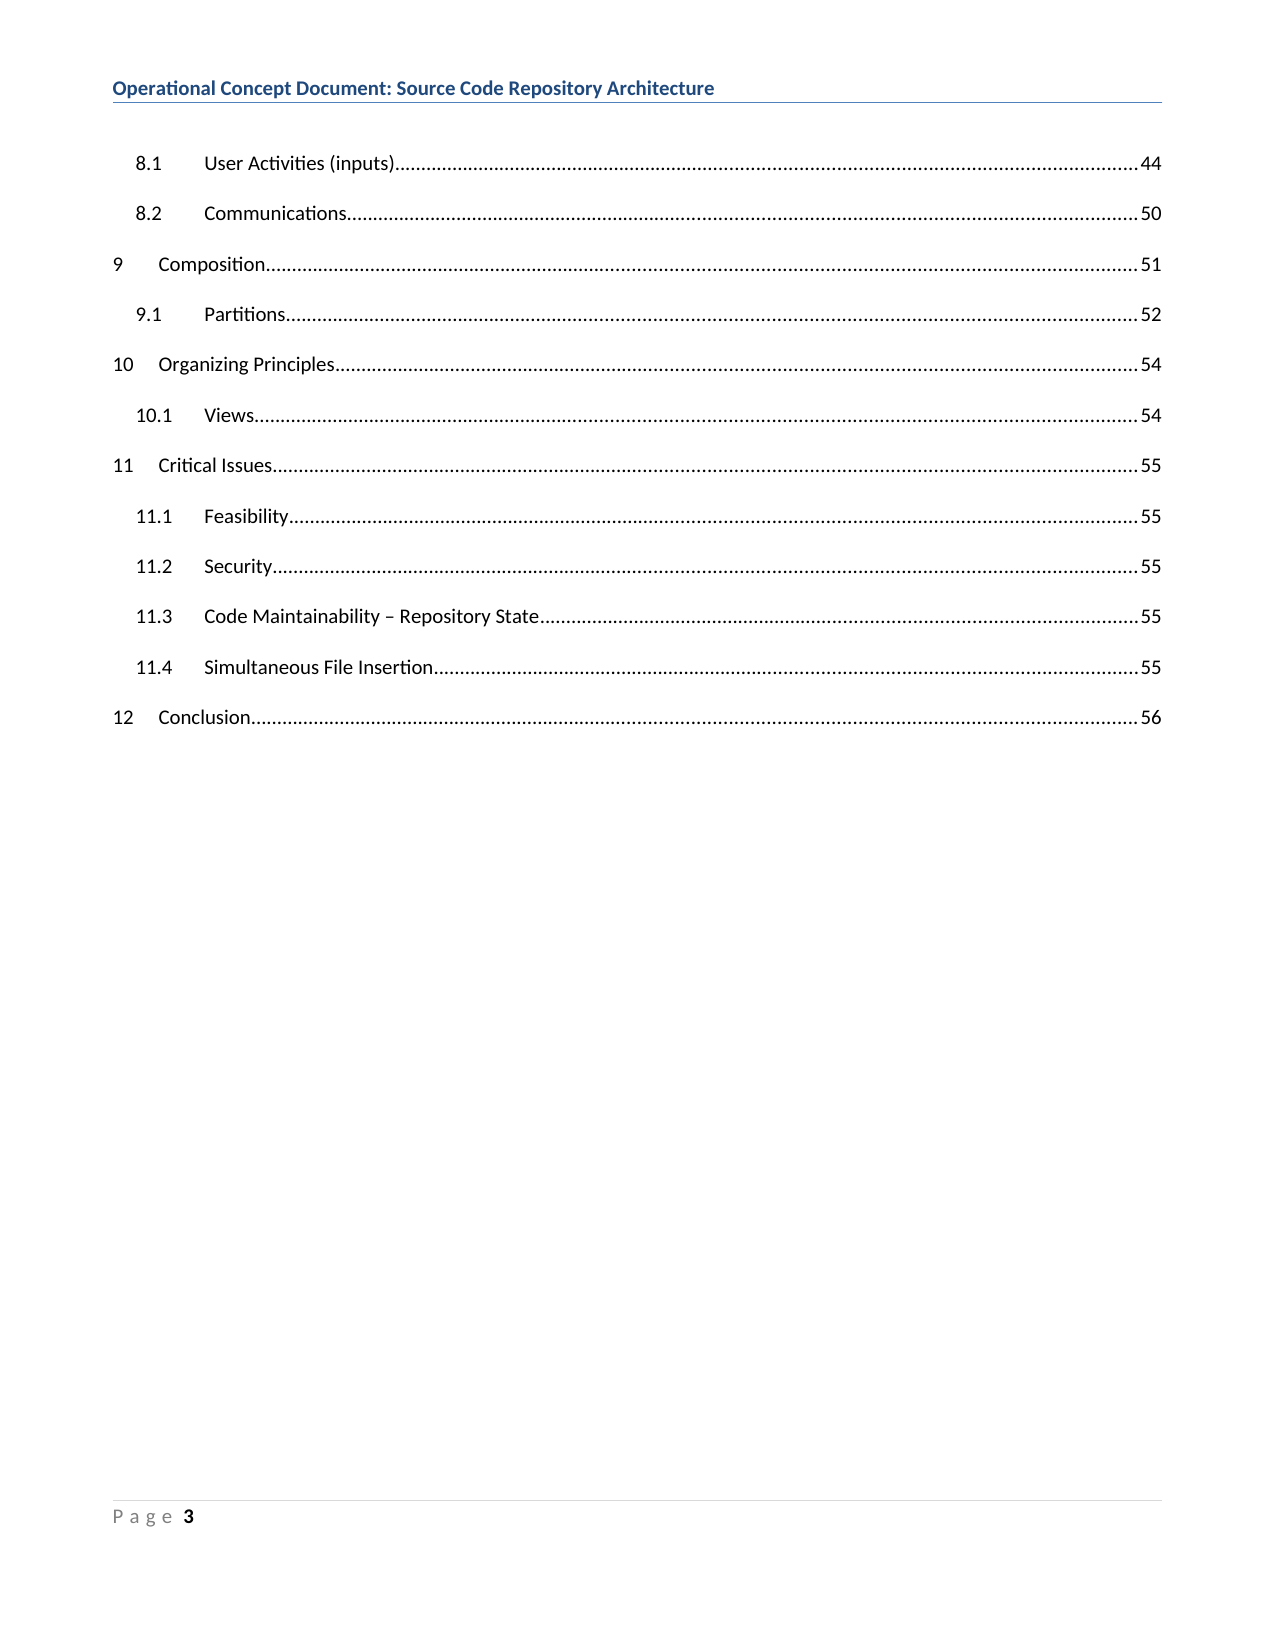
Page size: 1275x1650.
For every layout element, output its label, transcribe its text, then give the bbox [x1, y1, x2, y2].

text 9 Composition 51 [112, 251, 1162, 276]
text 11.1 Feasibility 55 [135, 503, 1162, 528]
text 11.4 Simultaneous File Insertion 55 [135, 654, 1162, 679]
text 11.3 Code Maintainability – Repository State 55 [135, 604, 1162, 629]
text 8.1 User Activities (inputs) 44 [135, 150, 1162, 175]
text 8.2 Communications 50 [135, 200, 1162, 226]
text 10.1 Views 54 [135, 402, 1162, 427]
text 9.1 Partitions 52 [135, 301, 1162, 327]
text 12 Conclusion 56 [112, 704, 1162, 730]
text 11 Critical Issues 55 [112, 452, 1162, 478]
text 11.2 Security 55 [135, 553, 1162, 579]
text 10 Organizing Principles 54 [112, 352, 1162, 377]
